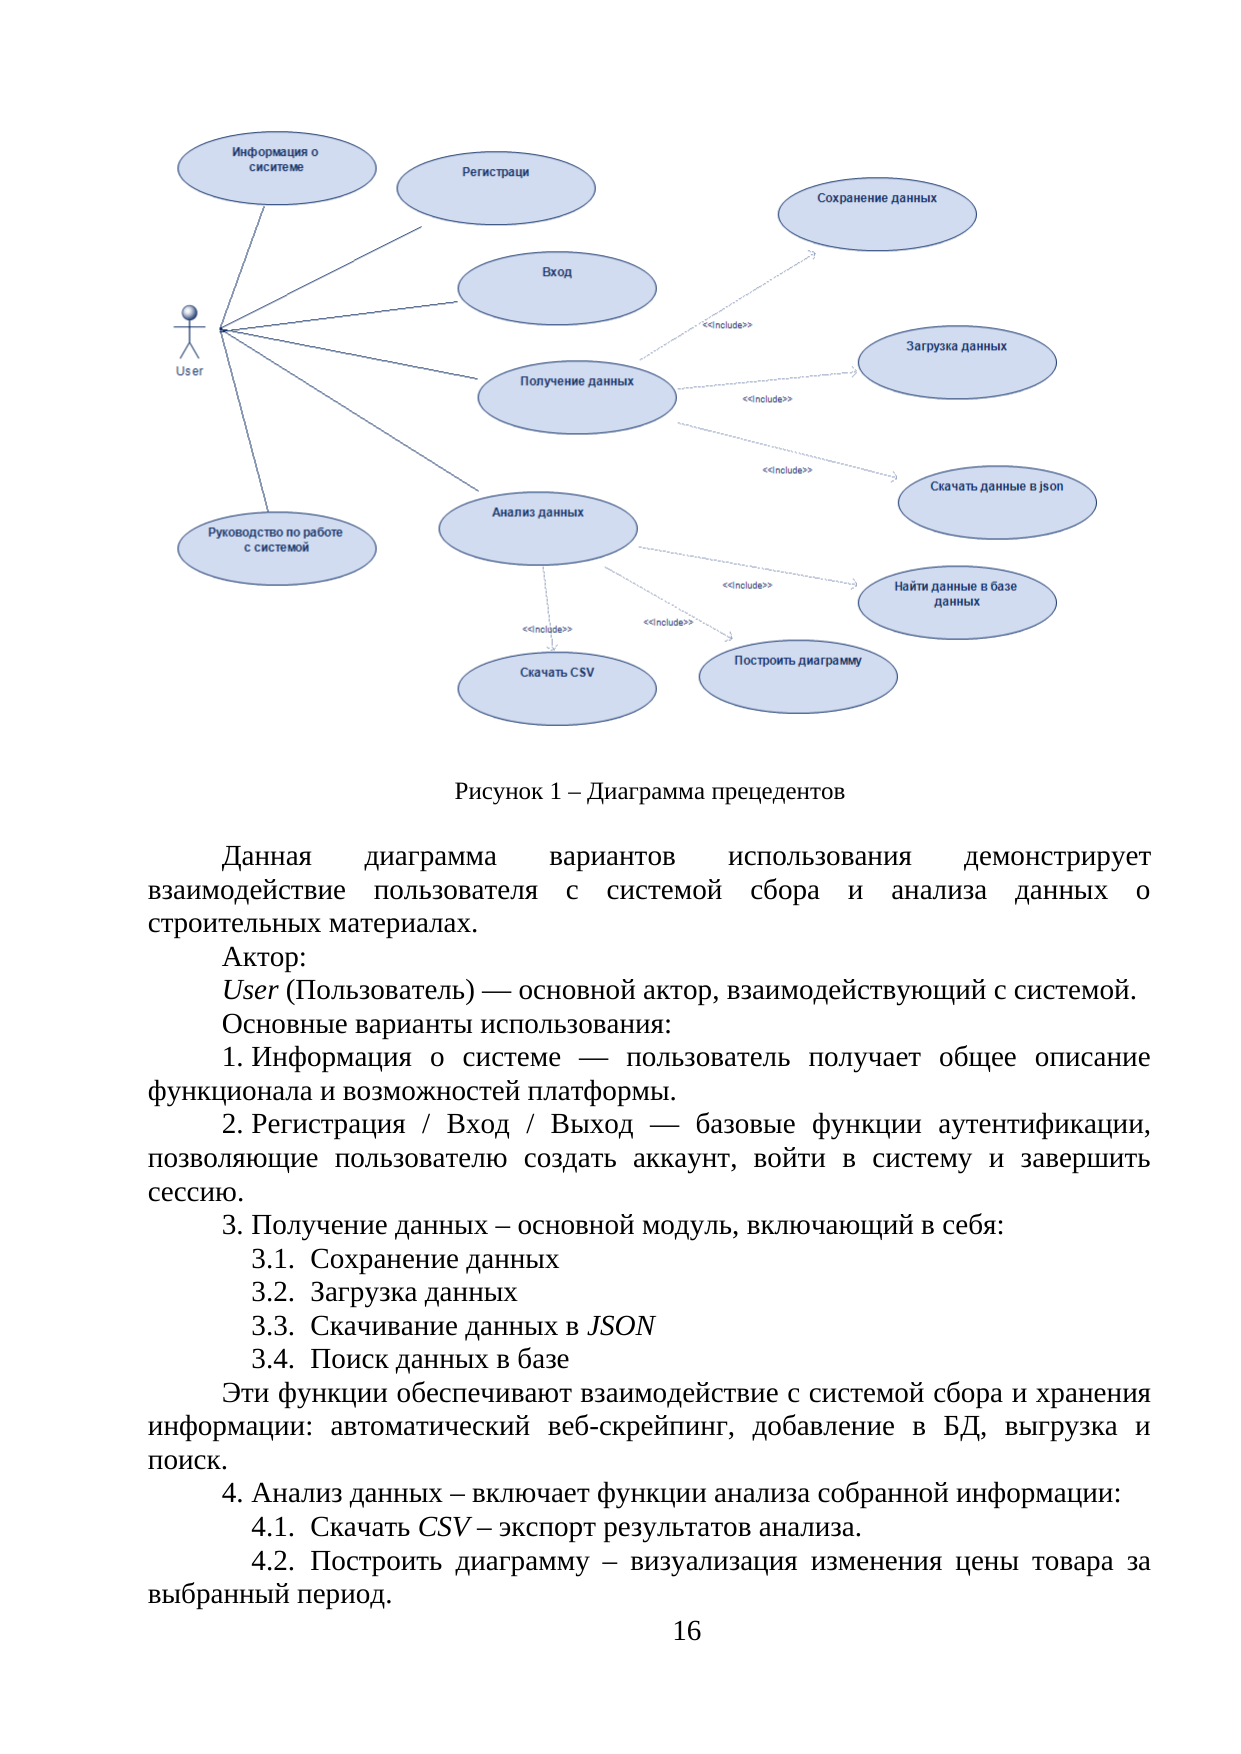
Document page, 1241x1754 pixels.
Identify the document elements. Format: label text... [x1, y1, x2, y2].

list Построить диаграмму – визуализация изменения цены товара за выбранный период. [148, 1543, 1152, 1610]
list Поиск данных в базе [148, 1341, 1152, 1375]
picture [147, 118, 1123, 777]
list Скачивание данных в JSON [148, 1308, 1152, 1341]
list Сохранение данных [148, 1241, 1152, 1274]
text Данная диаграмма вариантов использования демонстрирует взаимодействие пользователя с системой сбора и анализа данных о строительных материалах. [148, 838, 1152, 939]
list Скачать CSV – экспорт результатов анализа. [148, 1509, 1152, 1543]
text Рисунок 1 – Диаграмма прецедентов [148, 776, 1152, 805]
list Загрузка данных [148, 1274, 1152, 1308]
text User (Пользователь) — основной актор, взаимодействующий с системой. [148, 972, 1152, 1006]
text Актор: [148, 939, 1152, 972]
list Информация о системе — пользователь получает общее описание функционала и возможностей платформы. [148, 1039, 1152, 1107]
list Получение данных – основной модуль, включающий в себя: [148, 1207, 1152, 1241]
list Регистрация / Вход / Выход — базовые функции аутентификации, позволяющие пользователю создать аккаунт, войти в систему и завершить сессию. [148, 1107, 1152, 1207]
list Анализ данных – включает функции анализа собранной информации: [148, 1476, 1152, 1509]
text Основные варианты использования: [148, 1006, 1152, 1039]
text Эти функции обеспечивают взаимодействие с системой сбора и хранения информации: автоматический веб-скрейпинг, добавление в БД, выгрузка и поиск. [148, 1375, 1152, 1476]
